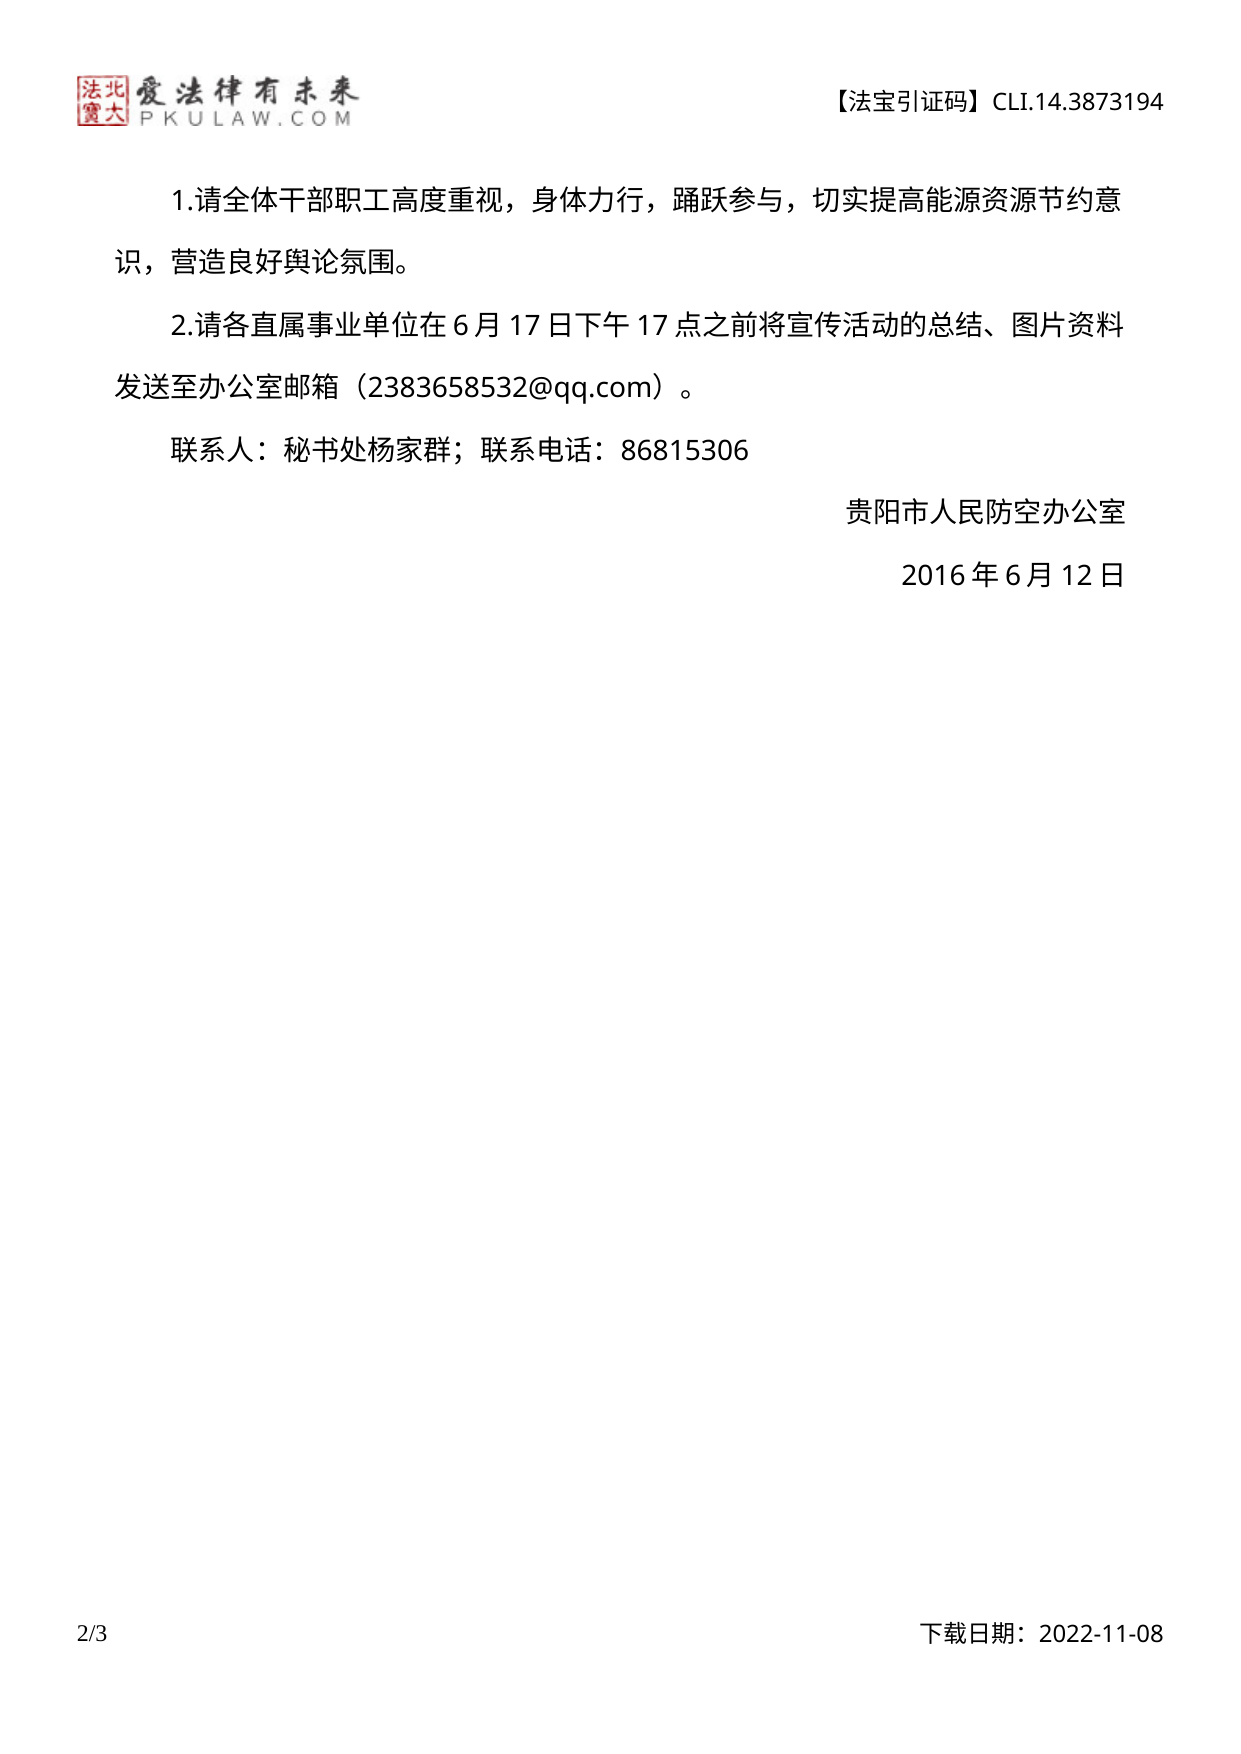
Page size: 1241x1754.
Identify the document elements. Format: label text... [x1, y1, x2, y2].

text 2.请各直属事业单位在6月17日下午17点之前将宣传活动的总结、图片资料发送至办公室邮箱（2383658532@qq.com）。 [114, 281, 1126, 406]
text 联系人：秘书处杨家群；联系电话：86815306 [114, 406, 1126, 468]
text 2016年6月12日 [114, 531, 1126, 593]
picture [76, 75, 361, 126]
text 贵阳市人民防空办公室 [114, 468, 1126, 531]
text 1.请全体干部职工高度重视，身体力行，踊跃参与，切实提高能源资源节约意识，营造良好舆论氛围。 [114, 156, 1126, 281]
